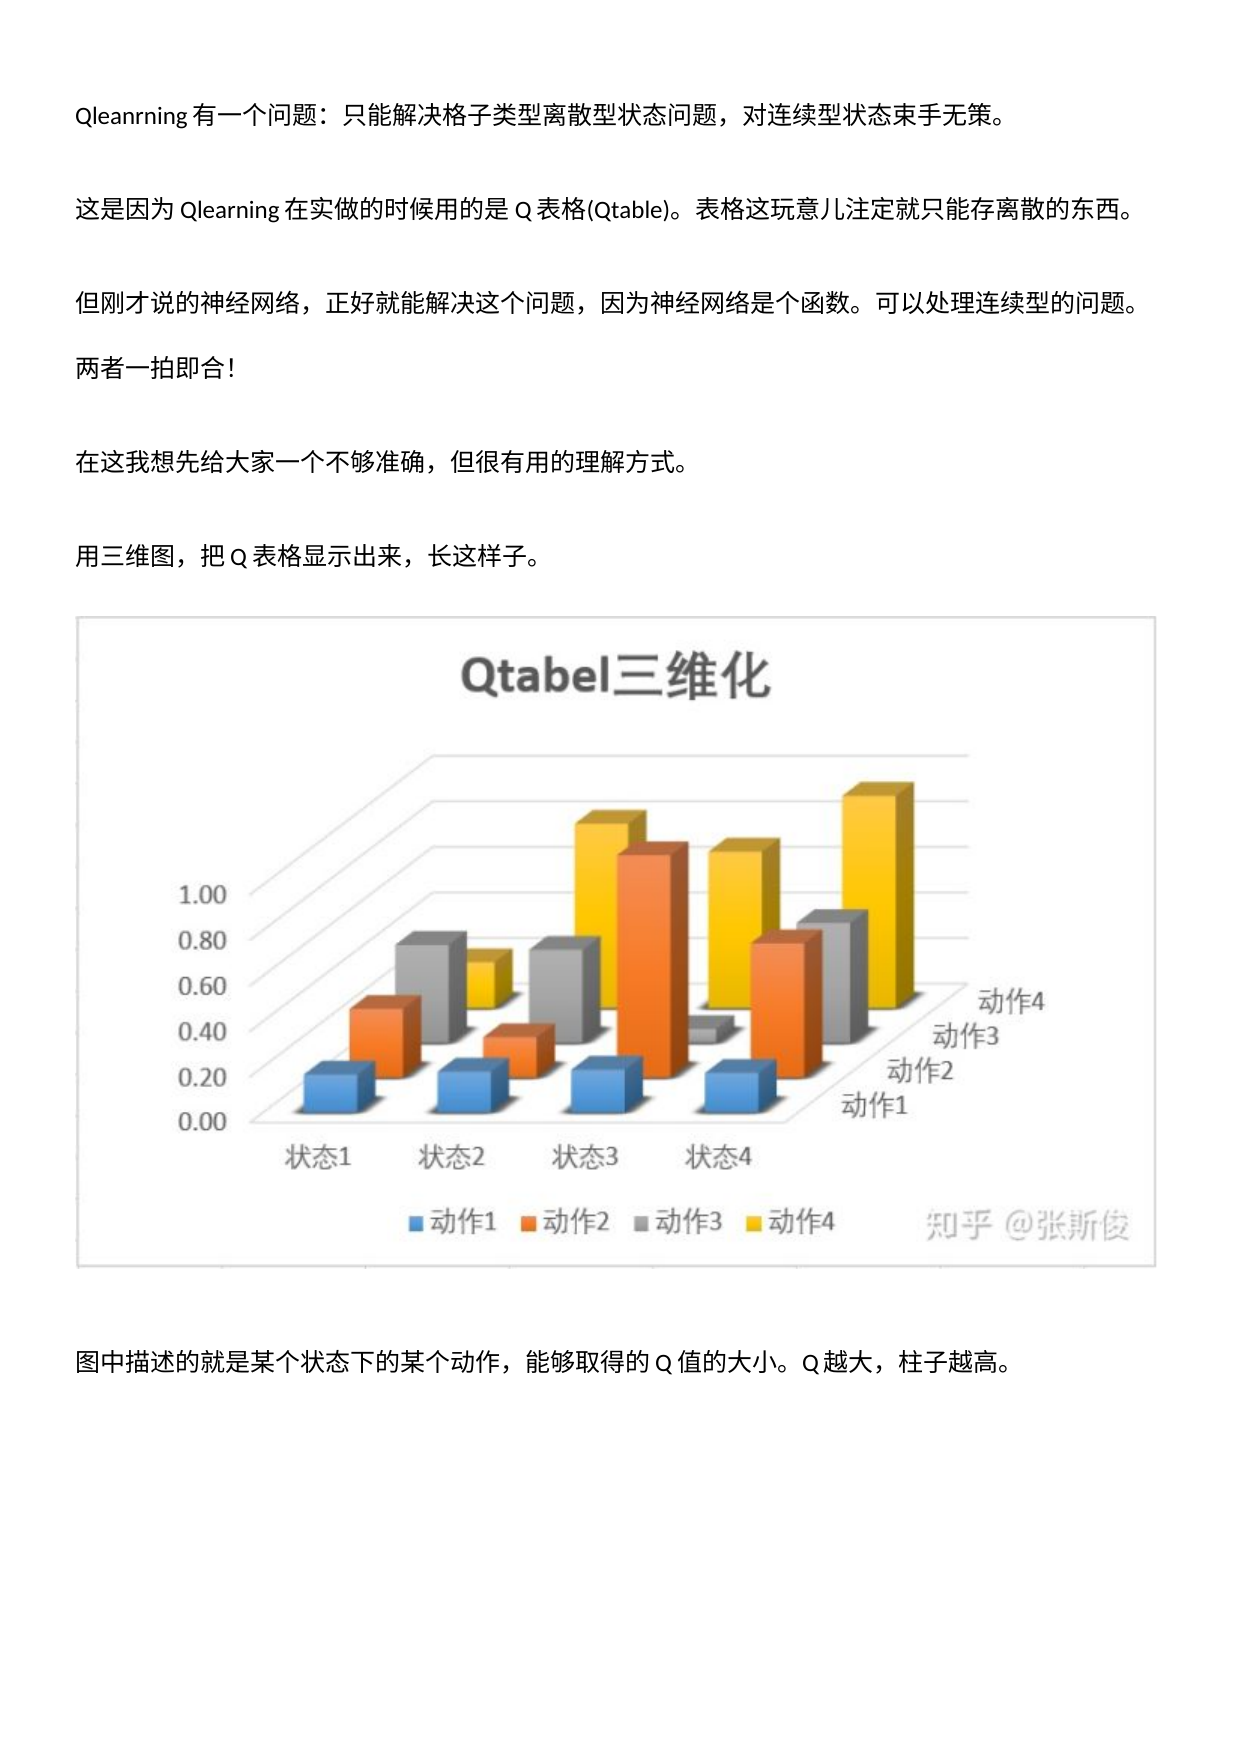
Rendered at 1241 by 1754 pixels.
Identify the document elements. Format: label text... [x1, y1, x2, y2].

picture [75, 616, 1157, 1269]
text 用三维图，把Q表格显示出来，长这样子。 [75, 522, 1165, 587]
text 图中描述的就是某个状态下的某个动作，能够取得的Q值的大小。Q越大，柱子越高。 [75, 1328, 1165, 1393]
text 但刚才说的神经网络，正好就能解决这个问题，因为神经网络是个函数。可以处理连续型的问题。两者一拍即合！ [75, 269, 1165, 399]
text 这是因为Qlearning在实做的时候用的是Q表格(Qtable)。表格这玩意儿注定就只能存离散的东西。 [75, 175, 1165, 240]
text 在这我想先给大家一个不够准确，但很有用的理解方式。 [75, 428, 1165, 493]
text Qleanrning有一个问题：只能解决格子类型离散型状态问题，对连续型状态束手无策。 [75, 81, 1165, 146]
